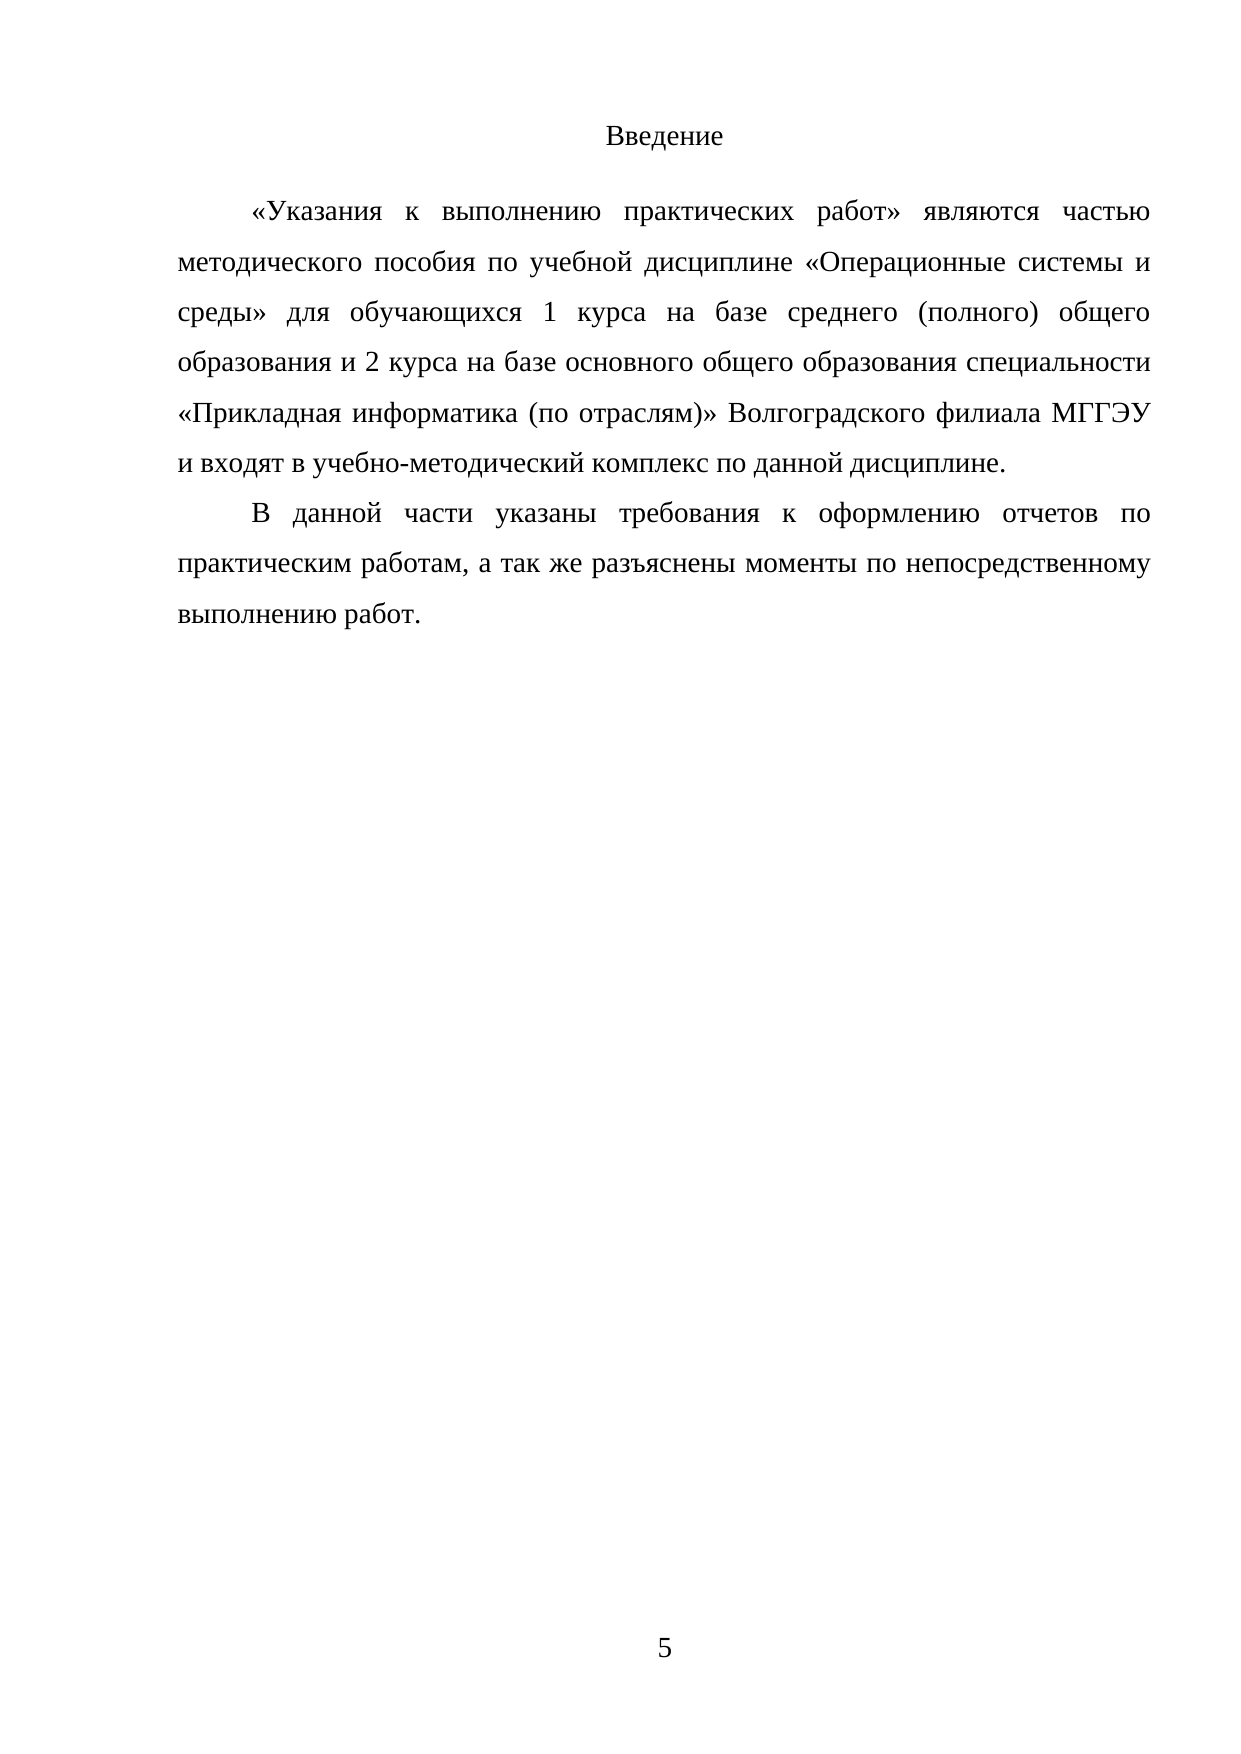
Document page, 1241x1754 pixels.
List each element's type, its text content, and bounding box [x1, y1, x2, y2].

subtitle Введение [177, 118, 1152, 152]
text В данной части указаны требования к оформлению отчетов по практическим работам, а так же разъяснены моменты по непосредственному выполнению работ. [177, 495, 1152, 629]
text «Указания к выполнению практических работ» являются частью методического пособия по учебной дисциплине «Операционные системы и среды» для обучающихся 1 курса на базе среднего (полного) общего образования и 2 курса на базе основного общего образования специальности «Прикладная информатика (по отраслям)» Волгоградского филиала МГГЭУ и входят в учебно-методический комплекс по данной дисциплине. [177, 193, 1152, 478]
